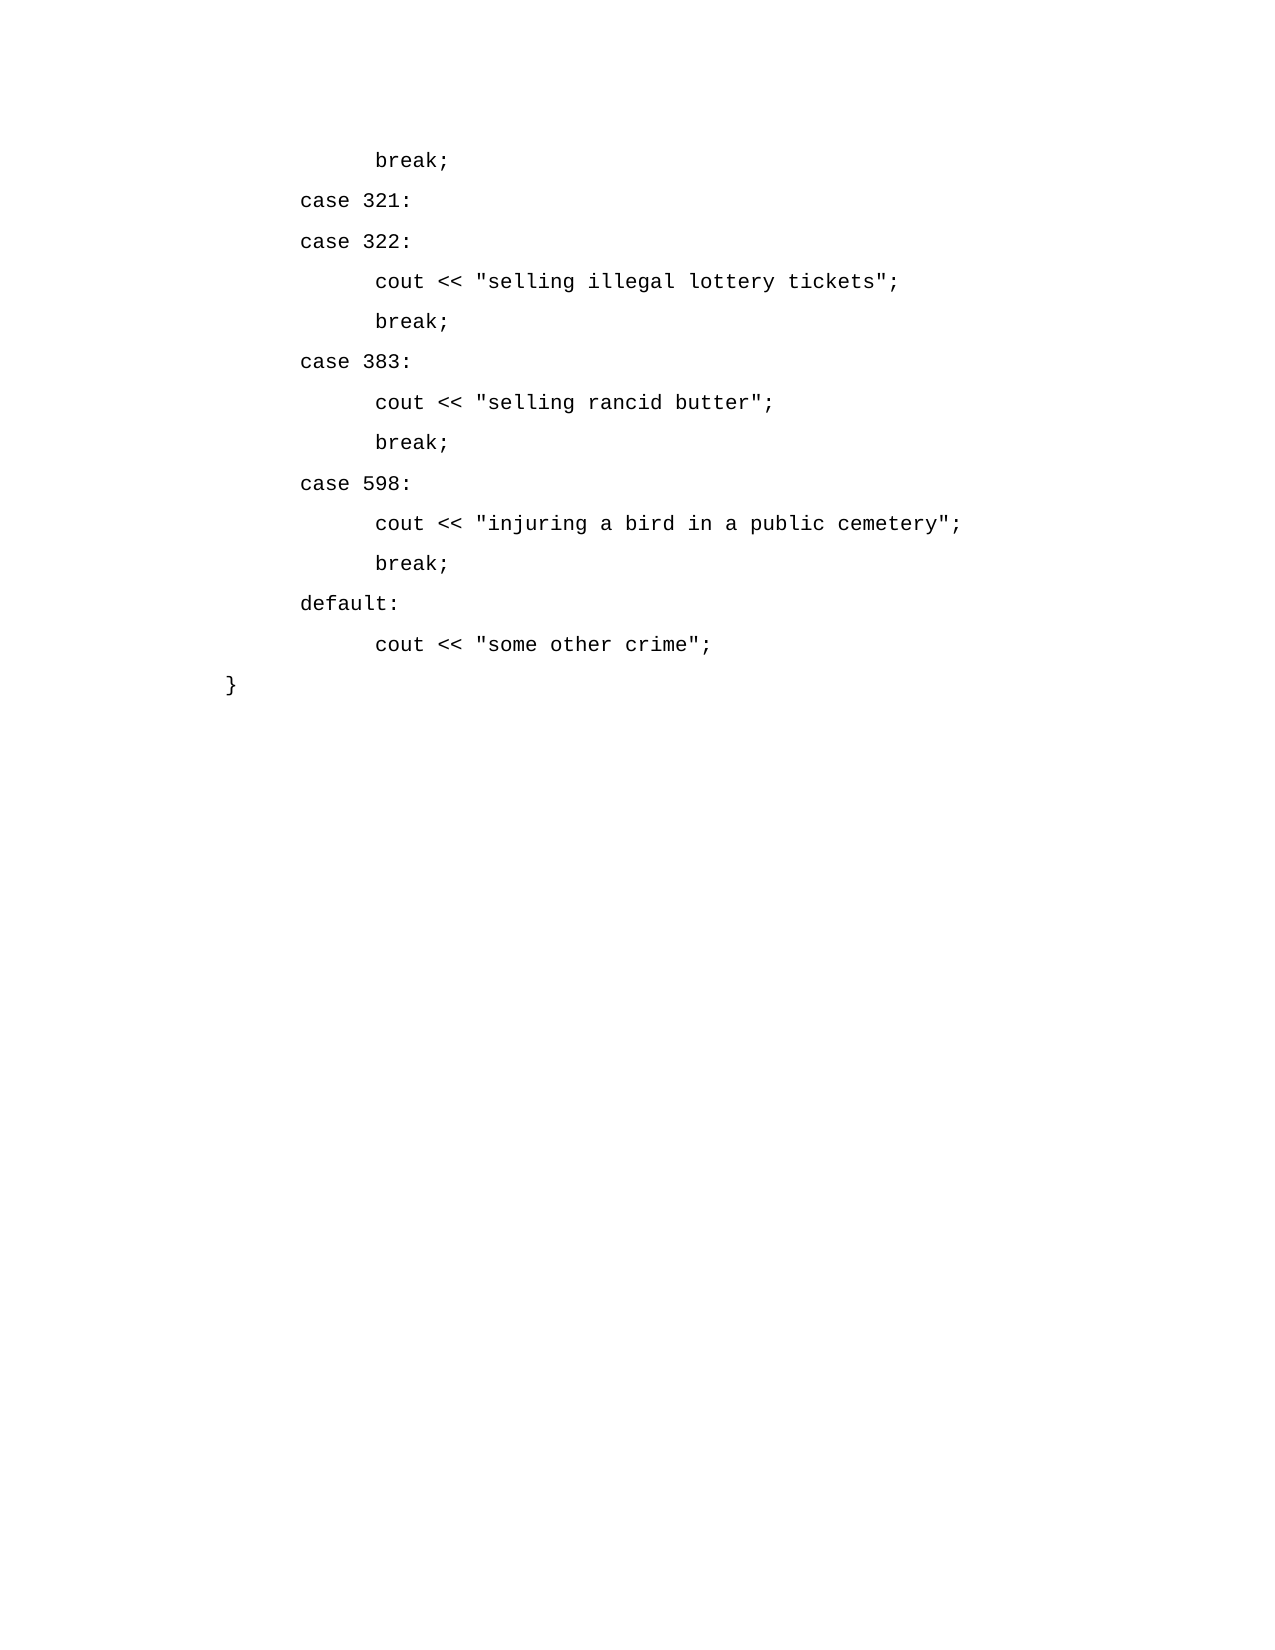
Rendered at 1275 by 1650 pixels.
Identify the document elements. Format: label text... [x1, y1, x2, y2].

text case 321: [225, 190, 1125, 214]
text cout << "injuring a bird in a public cemetery"; [225, 513, 1125, 536]
text case 383: [225, 352, 1125, 375]
text cout << "selling rancid butter"; [225, 392, 1125, 416]
text case 598: [225, 472, 1125, 496]
text cout << "some other crime"; [225, 634, 1125, 657]
text case 322: [225, 231, 1125, 254]
text } [225, 674, 1125, 698]
text break; [225, 553, 1125, 577]
text break; [225, 311, 1125, 335]
text default: [225, 593, 1125, 617]
text break; [225, 432, 1125, 456]
text break; [225, 150, 1125, 174]
text cout << "selling illegal lottery tickets"; [225, 271, 1125, 294]
